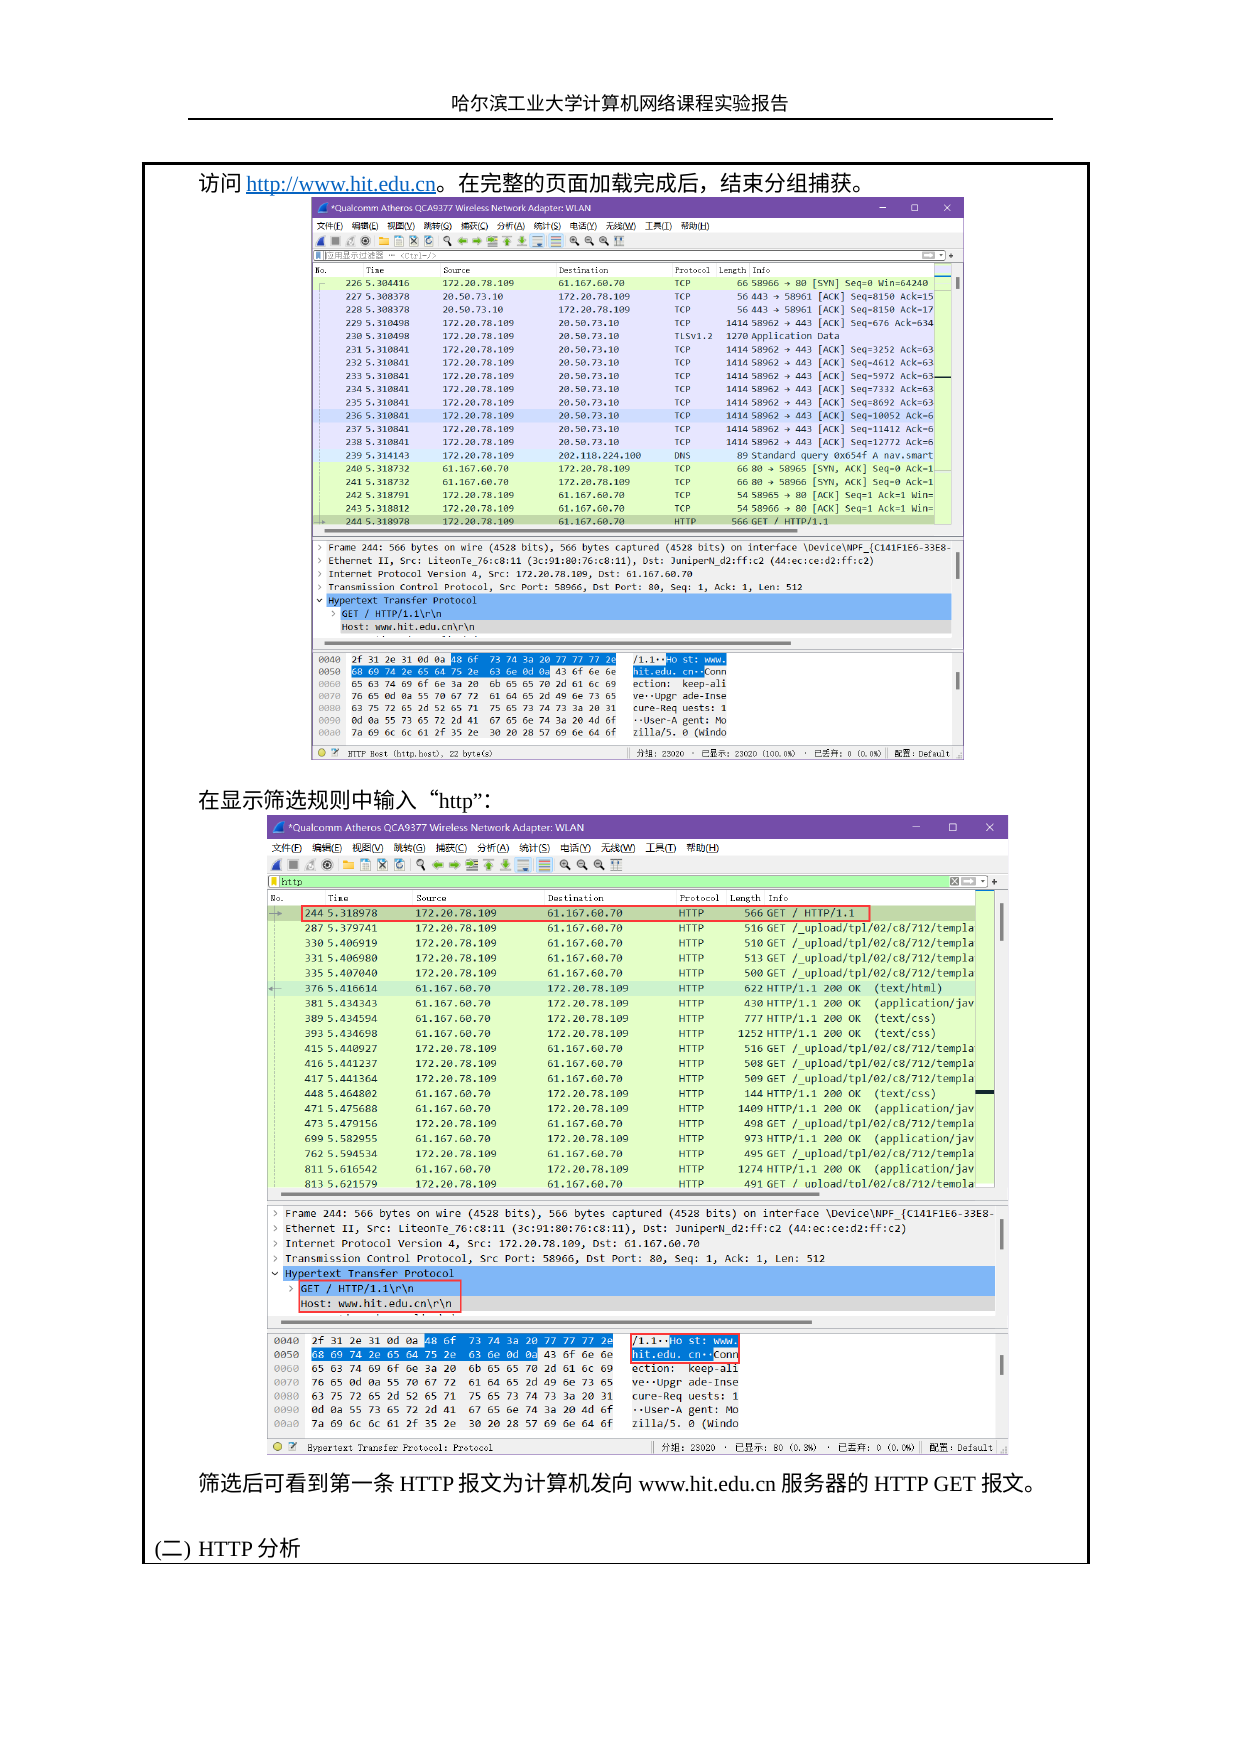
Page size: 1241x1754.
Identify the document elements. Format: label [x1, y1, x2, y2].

table_cell [145, 165, 1087, 1563]
picture [311, 197, 964, 760]
picture [267, 815, 1009, 1455]
